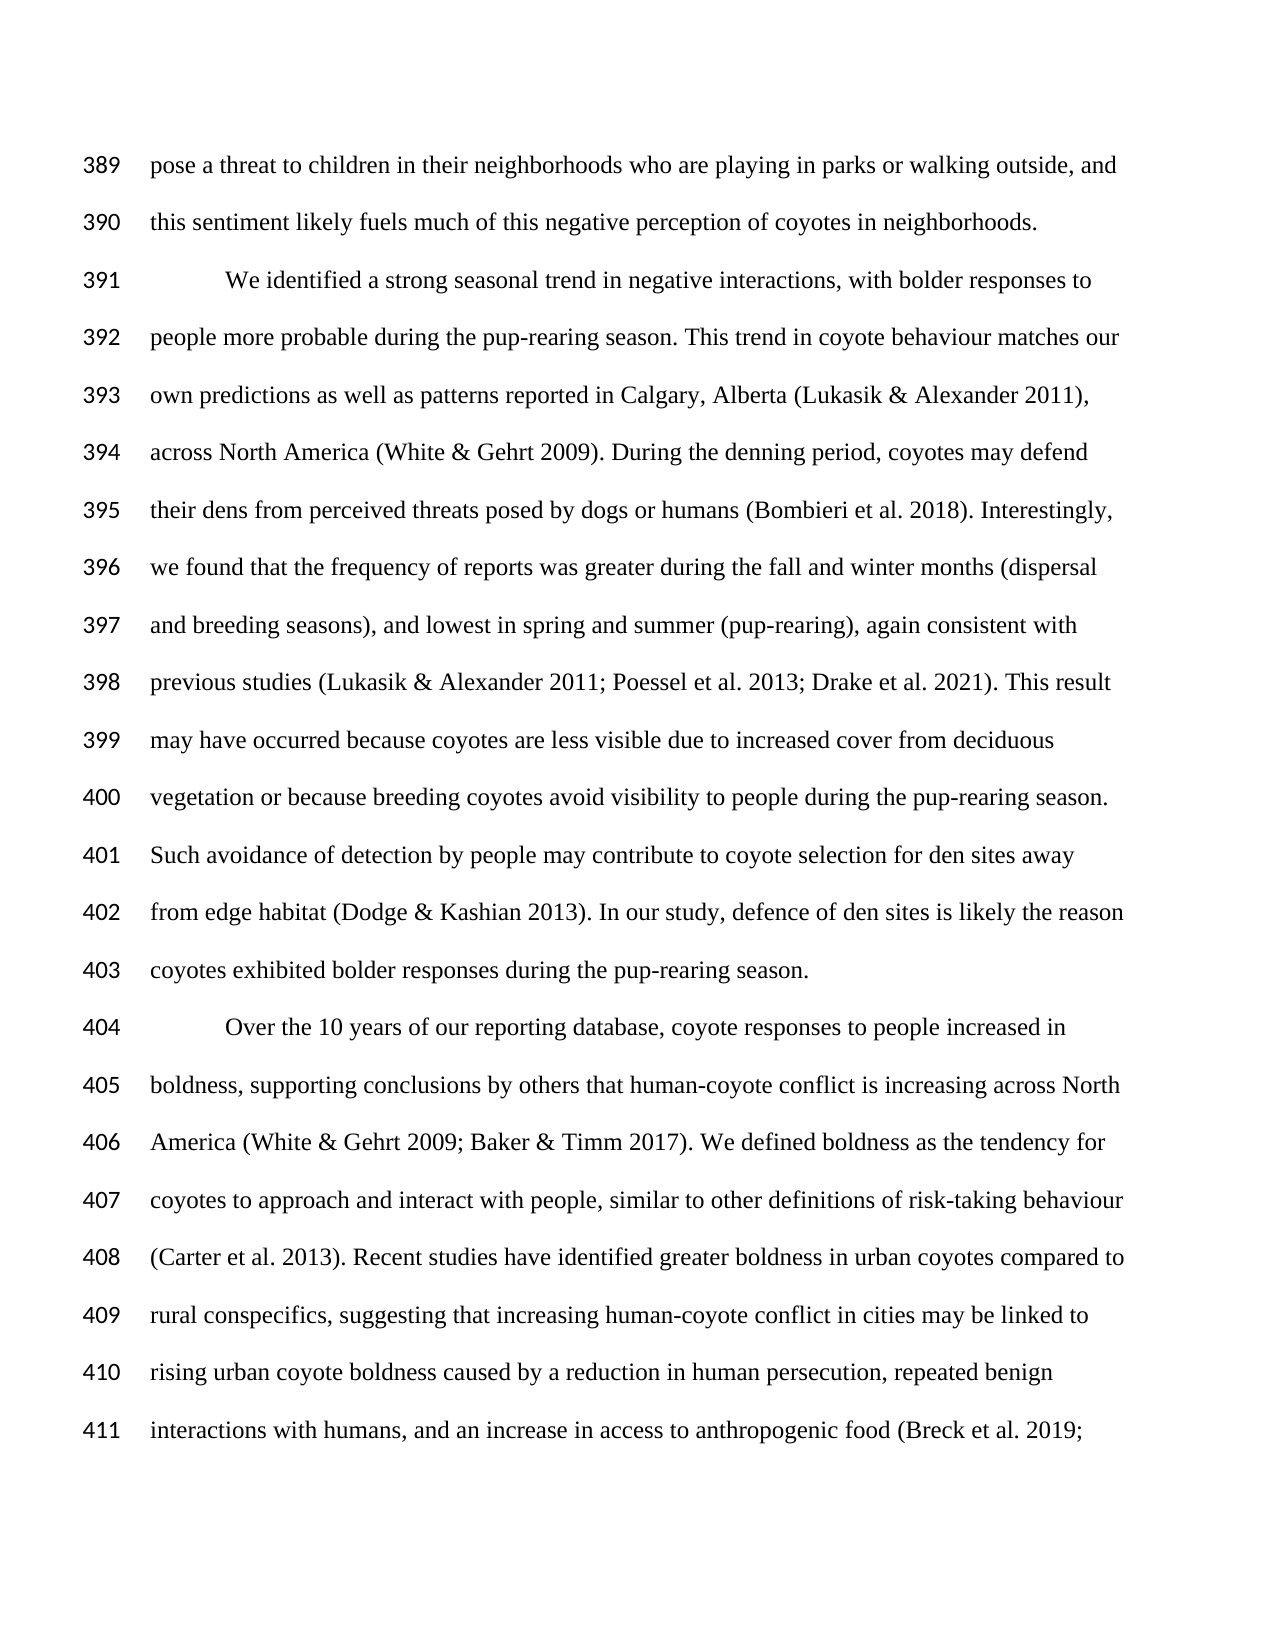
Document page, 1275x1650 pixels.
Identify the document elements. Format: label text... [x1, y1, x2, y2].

text We identified a strong seasonal trend in negative interactions, with bolder responses to people more probable during the pup-rearing season. This trend in coyote behaviour matches our own predictions as well as patterns reported in Calgary, Alberta (Lukasik & Alexander 2011), across North America (White & Gehrt 2009). During the denning period, coyotes may defend their dens from perceived threats posed by dogs or humans (Bombieri et al. 2018). Interestingly, we found that the frequency of reports was greater during the fall and winter months (dispersal and breeding seasons), and lowest in spring and summer (pup-rearing), again consistent with previous studies (Lukasik & Alexander 2011; Poessel et al. 2013; Drake et al. 2021). This result may have occurred because coyotes are less visible due to increased cover from deciduous vegetation or because breeding coyotes avoid visibility to people during the pup-rearing season. Such avoidance of detection by people may contribute to coyote selection for den sites away from edge habitat (Dodge & Kashian 2013). In our study, defence of den sites is likely the reason coyotes exhibited bolder responses during the pup-rearing season. [150, 265, 1125, 984]
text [150, 150, 1125, 236]
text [150, 1012, 1125, 1444]
